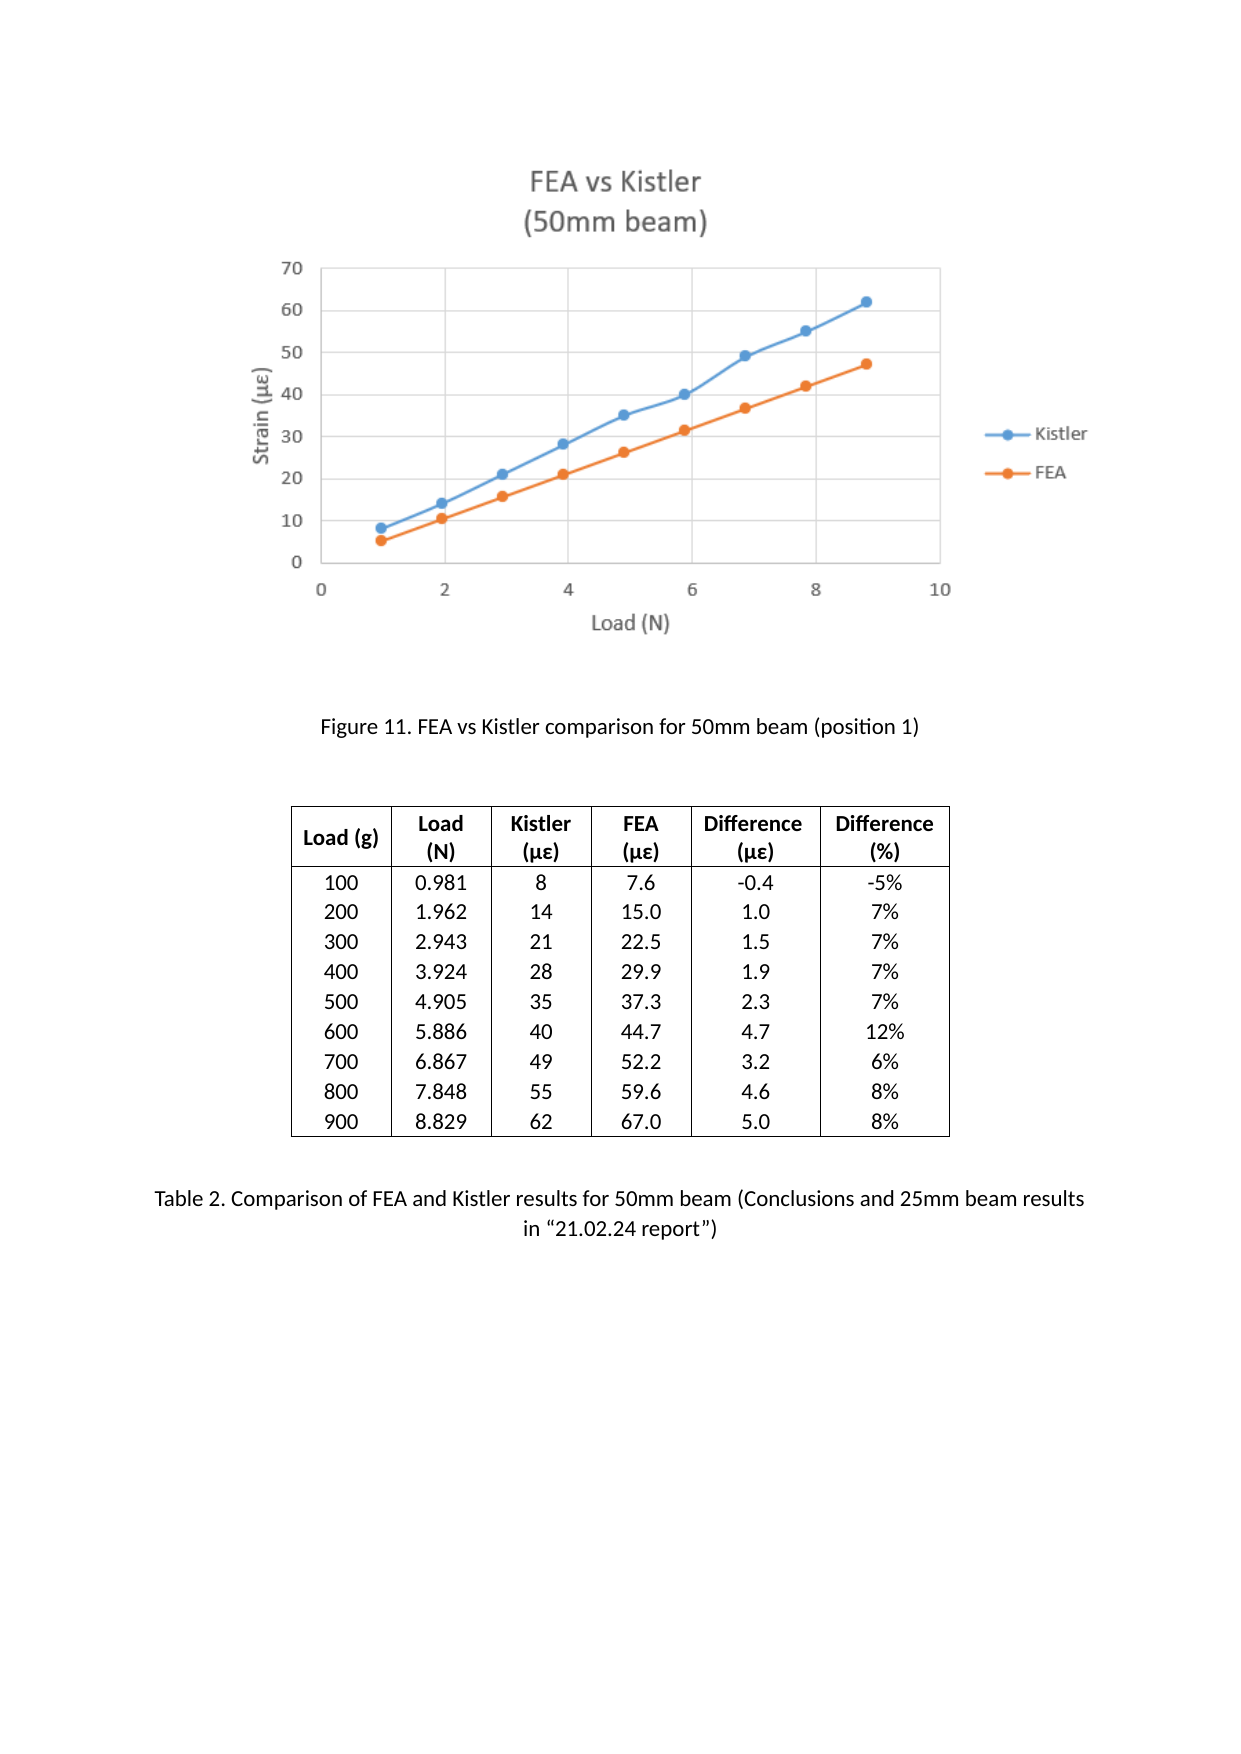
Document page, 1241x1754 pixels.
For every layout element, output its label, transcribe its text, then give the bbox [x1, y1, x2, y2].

table_cell 7% [821, 986, 949, 1016]
table_cell 800 [292, 1076, 391, 1106]
table_cell 8.829 [392, 1106, 491, 1136]
table_cell 37.3 [592, 986, 691, 1016]
table_cell 4.905 [392, 986, 491, 1016]
table_cell 40 [492, 1016, 591, 1046]
table_cell 0.981 [392, 867, 491, 896]
picture [220, 150, 1108, 658]
table_cell 700 [292, 1046, 391, 1076]
table_cell 1.5 [692, 926, 820, 956]
table_cell 5.886 [392, 1016, 491, 1046]
table_cell 44.7 [592, 1016, 691, 1046]
table_cell 100 [292, 867, 391, 896]
table_cell 22.5 [592, 926, 691, 956]
table_cell 52.2 [592, 1046, 691, 1076]
table_cell 3.924 [392, 956, 491, 986]
table_header Load (g) [292, 807, 391, 866]
text Table 2. Comparison of FEA and Kistler results for 50mm beam (Conclusions and 25mm beam results in “21.02.24 report”) [150, 1184, 1090, 1242]
table_cell 7% [821, 956, 949, 986]
table_cell 6% [821, 1046, 949, 1076]
table_cell 8% [821, 1076, 949, 1106]
table_cell 12% [821, 1016, 949, 1046]
table_cell 35 [492, 986, 591, 1016]
table_cell 1.9 [692, 956, 820, 986]
table_cell 67.0 [592, 1106, 691, 1136]
table_cell 1.0 [692, 896, 820, 926]
table_header Difference (µε) [692, 807, 820, 866]
table_cell 8% [821, 1106, 949, 1136]
table_header FEA (µε) [592, 807, 691, 866]
table_cell 2.3 [692, 986, 820, 1016]
table_cell 1.962 [392, 896, 491, 926]
table_cell 7.848 [392, 1076, 491, 1106]
table_header Load (N) [392, 807, 491, 866]
table_cell 15.0 [592, 896, 691, 926]
table_cell 600 [292, 1016, 391, 1046]
table_cell -0.4 [692, 867, 820, 896]
table_cell 2.943 [392, 926, 491, 956]
table_cell 49 [492, 1046, 591, 1076]
table_cell 7.6 [592, 867, 691, 896]
table_cell 4.7 [692, 1016, 820, 1046]
table_cell 55 [492, 1076, 591, 1106]
table_cell 21 [492, 926, 591, 956]
table_cell 500 [292, 986, 391, 1016]
table_cell 28 [492, 956, 591, 986]
table_cell 300 [292, 926, 391, 956]
table_cell 29.9 [592, 956, 691, 986]
table_cell 200 [292, 896, 391, 926]
table_cell 4.6 [692, 1076, 820, 1106]
table_cell 62 [492, 1106, 591, 1136]
table_cell 900 [292, 1106, 391, 1136]
table_cell 3.2 [692, 1046, 820, 1076]
table_cell 8 [492, 867, 591, 896]
table_cell -5% [821, 867, 949, 896]
text Figure 11. FEA vs Kistler comparison for 50mm beam (position 1) [150, 712, 1090, 741]
table_cell 14 [492, 896, 591, 926]
table_cell 5.0 [692, 1106, 820, 1136]
table_cell 6.867 [392, 1046, 491, 1076]
table_header Difference (%) [821, 807, 949, 866]
table_cell 59.6 [592, 1076, 691, 1106]
table_cell 7% [821, 896, 949, 926]
table_header Kistler (µε) [492, 807, 591, 866]
table_cell 7% [821, 926, 949, 956]
table_cell 400 [292, 956, 391, 986]
